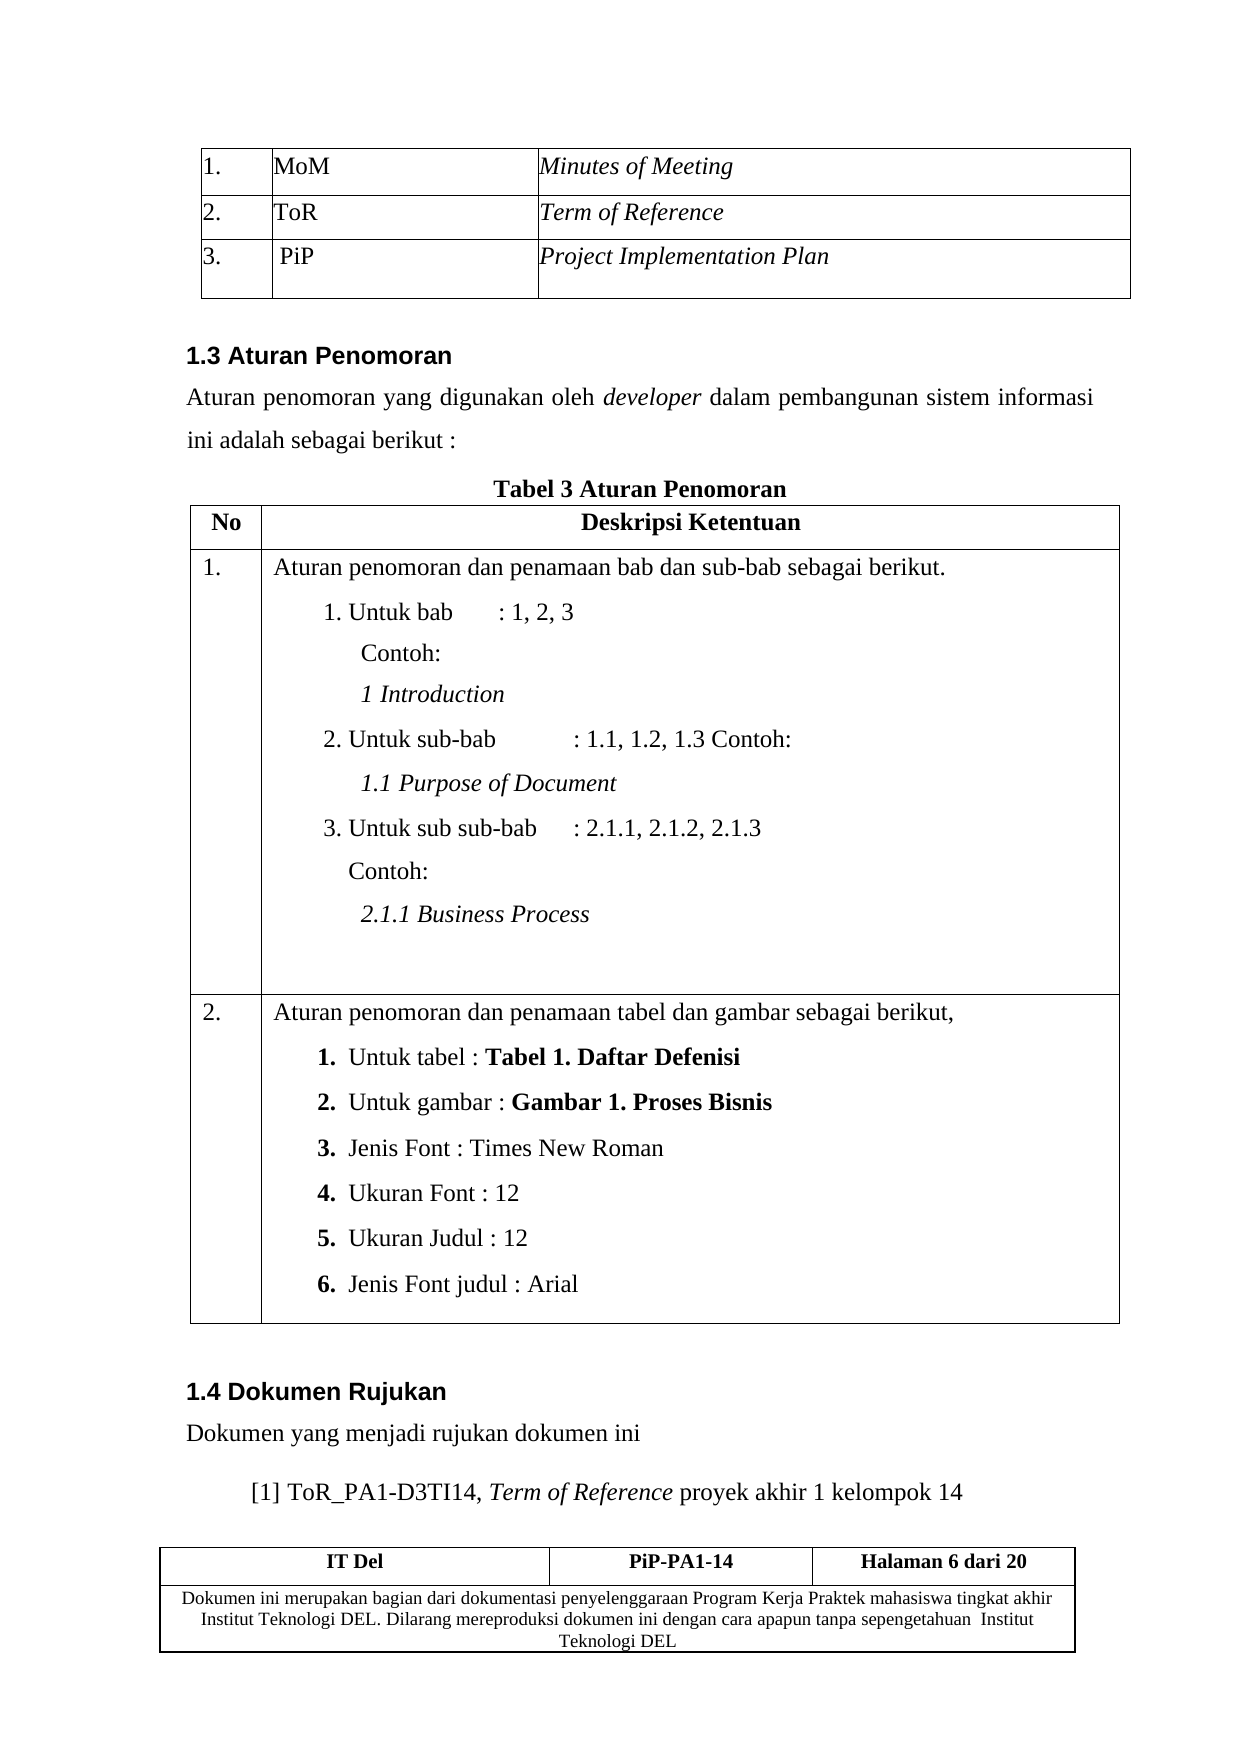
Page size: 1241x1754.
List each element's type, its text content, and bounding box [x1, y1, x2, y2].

table_cell Minutes of Meeting [539, 149, 1130, 195]
subtitle 1.3 Aturan Penomoran [186, 341, 1162, 370]
text [1] ToR_PA1-D3TI14, Term of Reference proyek akhir 1 kelompok 14 [251, 1477, 1003, 1506]
subtitle 1.4 Dokumen Rujukan [186, 1377, 1162, 1406]
table_cell 1. [202, 149, 272, 195]
table_header Deskripsi Ketentuan [262, 506, 1119, 549]
table_header No [191, 506, 261, 549]
table_cell PiP [273, 240, 538, 297]
table_cell Term of Reference [539, 196, 1130, 239]
table_cell Project Implementation Plan [539, 240, 1130, 297]
table_cell 3. [202, 240, 272, 297]
table_cell MoM [273, 149, 538, 195]
table_cell 1. [191, 550, 261, 994]
text Aturan penomoran yang digunakan oleh developer dalam pembangunan sistem informasi ini adalah sebagai berikut : [186, 382, 1094, 454]
table_cell Aturan penomoran dan penamaan tabel dan gambar sebagai berikut, Untuk tabel : Tabel 1. Daftar Defenisi Untuk gambar : Gambar 1. Proses Bisnis Jenis Font : Times New Roman Ukuran Font : 12 Ukuran Judul : 12 Jenis Font judul : Arial [262, 995, 1119, 1323]
subtitle Tabel 3 Aturan Penomoran [182, 474, 1097, 503]
table_cell 2. [191, 995, 261, 1323]
table_cell Aturan penomoran dan penamaan bab dan sub-bab sebagai berikut. Untuk bab : 1, 2, 3 Contoh: 1 Introduction Untuk sub-bab : 1.1, 1.2, 1.3 Contoh: 1.1 Purpose of Document Untuk sub sub-bab : 2.1.1, 2.1.2, 2.1.3 Contoh: 2.1.1 Business Process [262, 550, 1119, 994]
table_cell 2. [202, 196, 272, 239]
table_cell ToR [273, 196, 538, 239]
text Dokumen yang menjadi rujukan dokumen ini [186, 1418, 1094, 1447]
